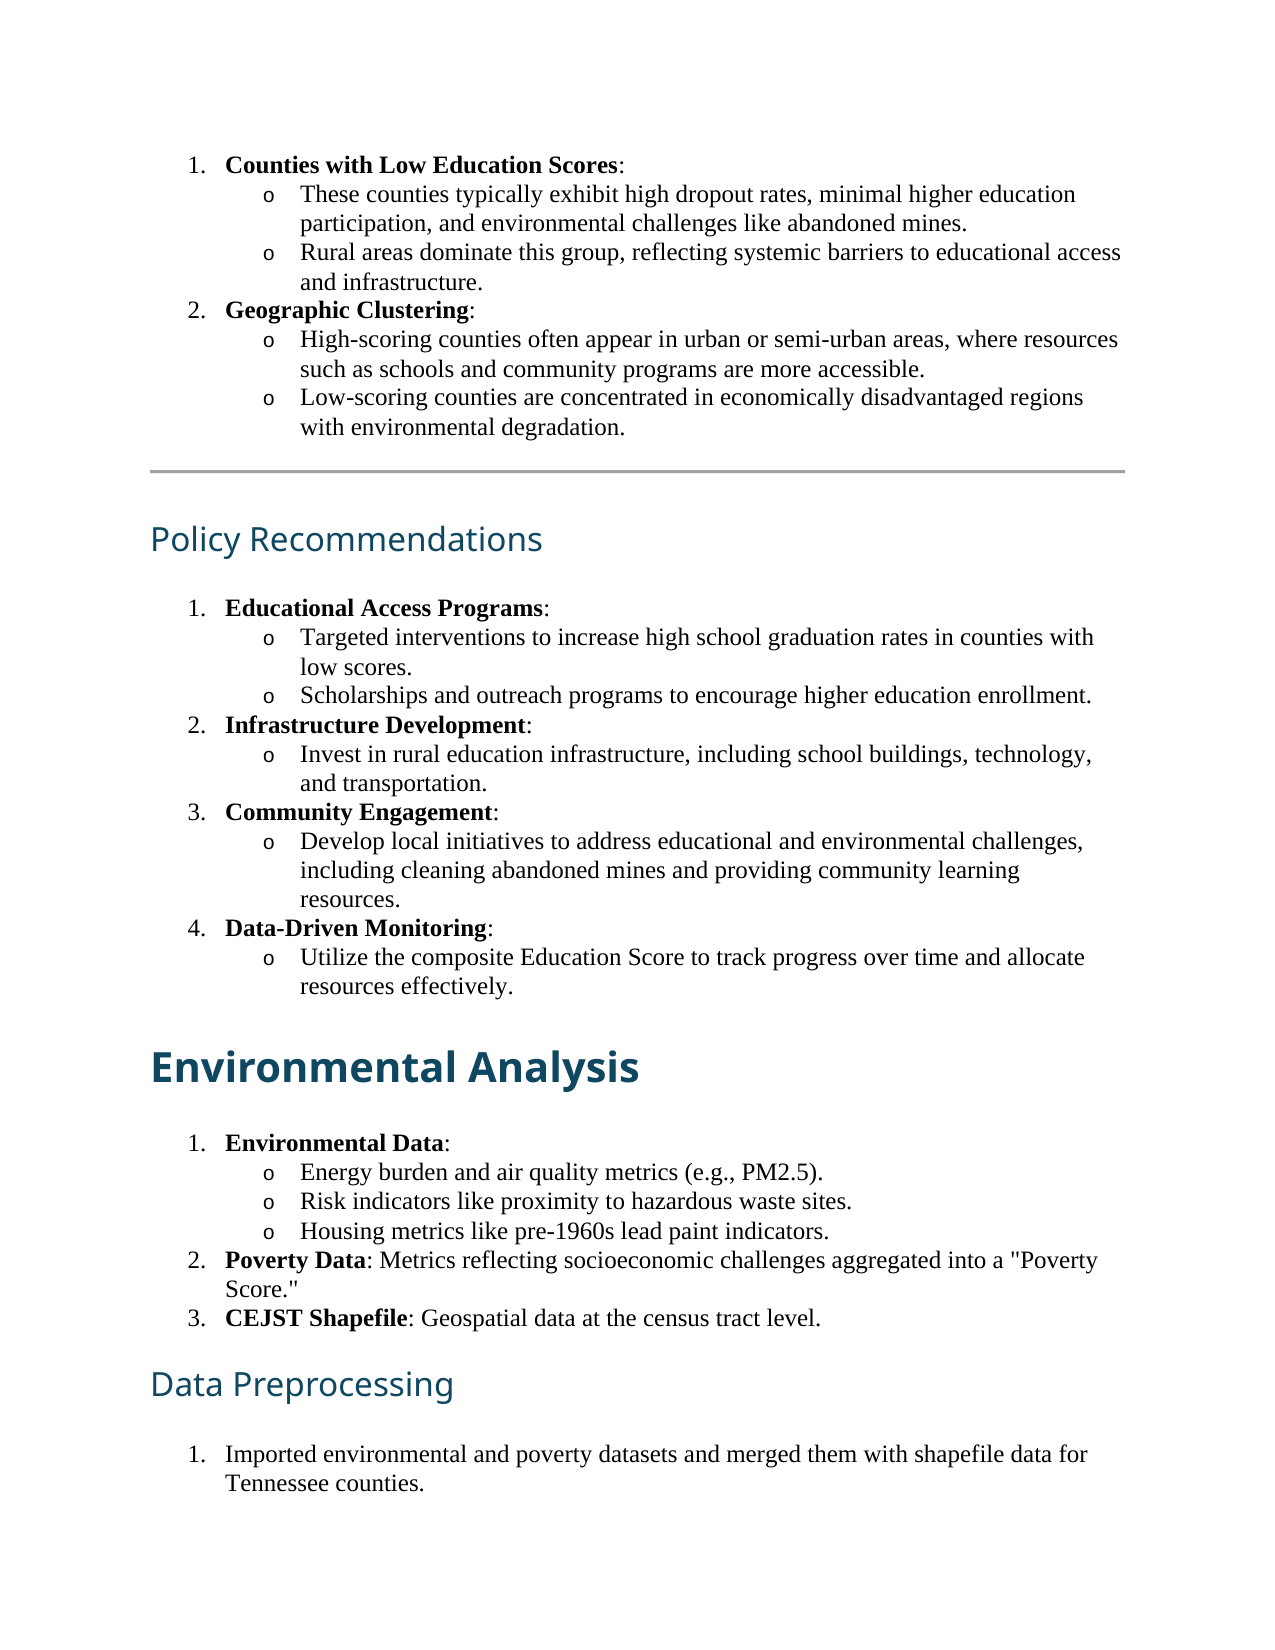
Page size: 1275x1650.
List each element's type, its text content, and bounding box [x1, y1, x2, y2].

list Scholarships and outreach programs to encourage higher education enrollment. [262, 681, 1125, 710]
list Rural areas dominate this group, reflecting systemic barriers to educational access and infrastructure. [262, 237, 1125, 295]
list Develop local initiatives to address educational and environmental challenges, including cleaning abandoned mines and providing community learning resources. [262, 826, 1125, 913]
list Imported environmental and poverty datasets and merged them with shapefile data for Tennessee counties. [187, 1439, 1125, 1497]
list Housing metrics like pre-1960s lead paint indicators. [262, 1216, 1125, 1246]
list Community Engagement: [187, 797, 1125, 826]
list High-scoring counties often appear in urban or semi-urban areas, where resources such as schools and community programs are more accessible. [262, 324, 1125, 382]
list Counties with Low Education Scores: [187, 150, 1125, 179]
list Geographic Clustering: [187, 295, 1125, 324]
subtitle Policy Recommendations [150, 515, 1125, 561]
list Poverty Data: Metrics reflecting socioeconomic challenges aggregated into a "Poverty Score." [187, 1246, 1125, 1303]
subtitle Environmental Analysis [150, 1038, 1125, 1094]
list These counties typically exhibit high dropout rates, minimal higher education participation, and environmental challenges like abandoned mines. [262, 179, 1125, 237]
list Infrastructure Development: [187, 710, 1125, 739]
list Energy burden and air quality metrics (e.g., PM2.5). [262, 1157, 1125, 1186]
list CEJST Shapefile: Geospatial data at the census tract level. [187, 1303, 1125, 1332]
list Low-scoring counties are concentrated in economically disadvantaged regions with environmental degradation. [262, 382, 1125, 441]
list Utilize the composite Education Score to track progress over time and allocate resources effectively. [262, 942, 1125, 1000]
list Targeted interventions to increase high school graduation rates in counties with low scores. [262, 622, 1125, 681]
list Educational Access Programs: [187, 593, 1125, 622]
list Risk indicators like proximity to hazardous waste sites. [262, 1186, 1125, 1216]
list Environmental Data: [187, 1128, 1125, 1157]
list Invest in rural education infrastructure, including school buildings, technology, and transportation. [262, 739, 1125, 797]
list Data-Driven Monitoring: [187, 913, 1125, 942]
subtitle Data Preprocessing [150, 1361, 1125, 1406]
